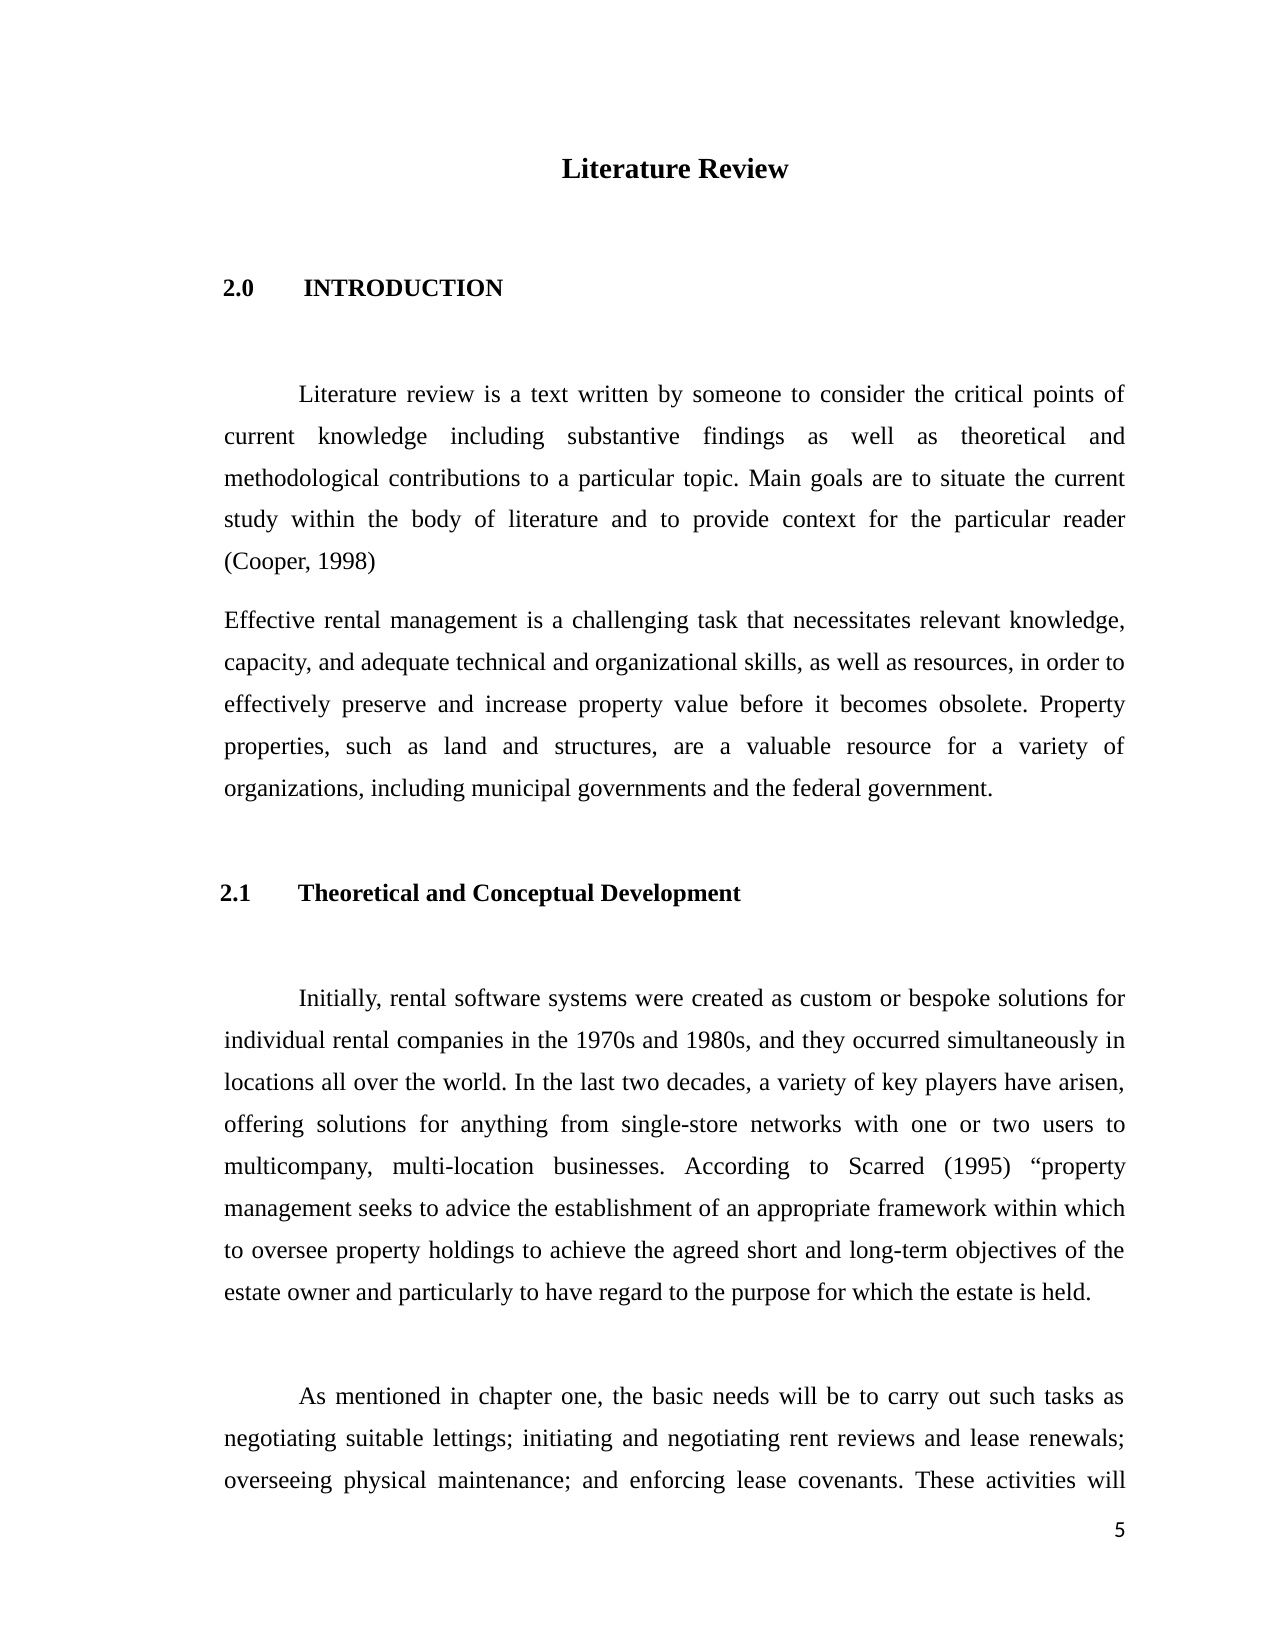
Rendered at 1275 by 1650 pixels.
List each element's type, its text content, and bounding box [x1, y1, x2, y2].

text Initially, rental software systems were created as custom or bespoke solutions for individual rental companies in the 1970s and 1980s, and they occurred simultaneously in locations all over the world. In the last two decades, a variety of key players have arisen, offering solutions for anything from single-store networks with one or two users to multicompany, multi-location businesses. According to Scarred (1995) “property management seeks to advice the establishment of an appropriate framework within which to oversee property holdings to achieve the agreed short and long-term objectives of the estate owner and particularly to have regard to the purpose for which the estate is held. [224, 983, 1126, 1306]
text Effective rental management is a challenging task that necessitates relevant knowledge, capacity, and adequate technical and organizational skills, as well as resources, in order to effectively preserve and increase property value before it becomes obsolete. Property properties, such as land and structures, are a valuable resource for a variety of organizations, including municipal governments and the federal government. [224, 605, 1126, 802]
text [224, 1381, 1126, 1494]
text Literature review is a text written by someone to consider the critical points of current knowledge including substantive findings as well as theoretical and methodological contributions to a particular topic. Main goals are to situate the current study within the body of literature and to provide context for the particular reader (Cooper, 1998) [224, 379, 1126, 575]
subtitle 2.0 INTRODUCTION [150, 273, 1127, 302]
subtitle 2.1 Theoretical and Conceptual Development [150, 878, 1127, 907]
text Literature Review [223, 151, 1127, 185]
